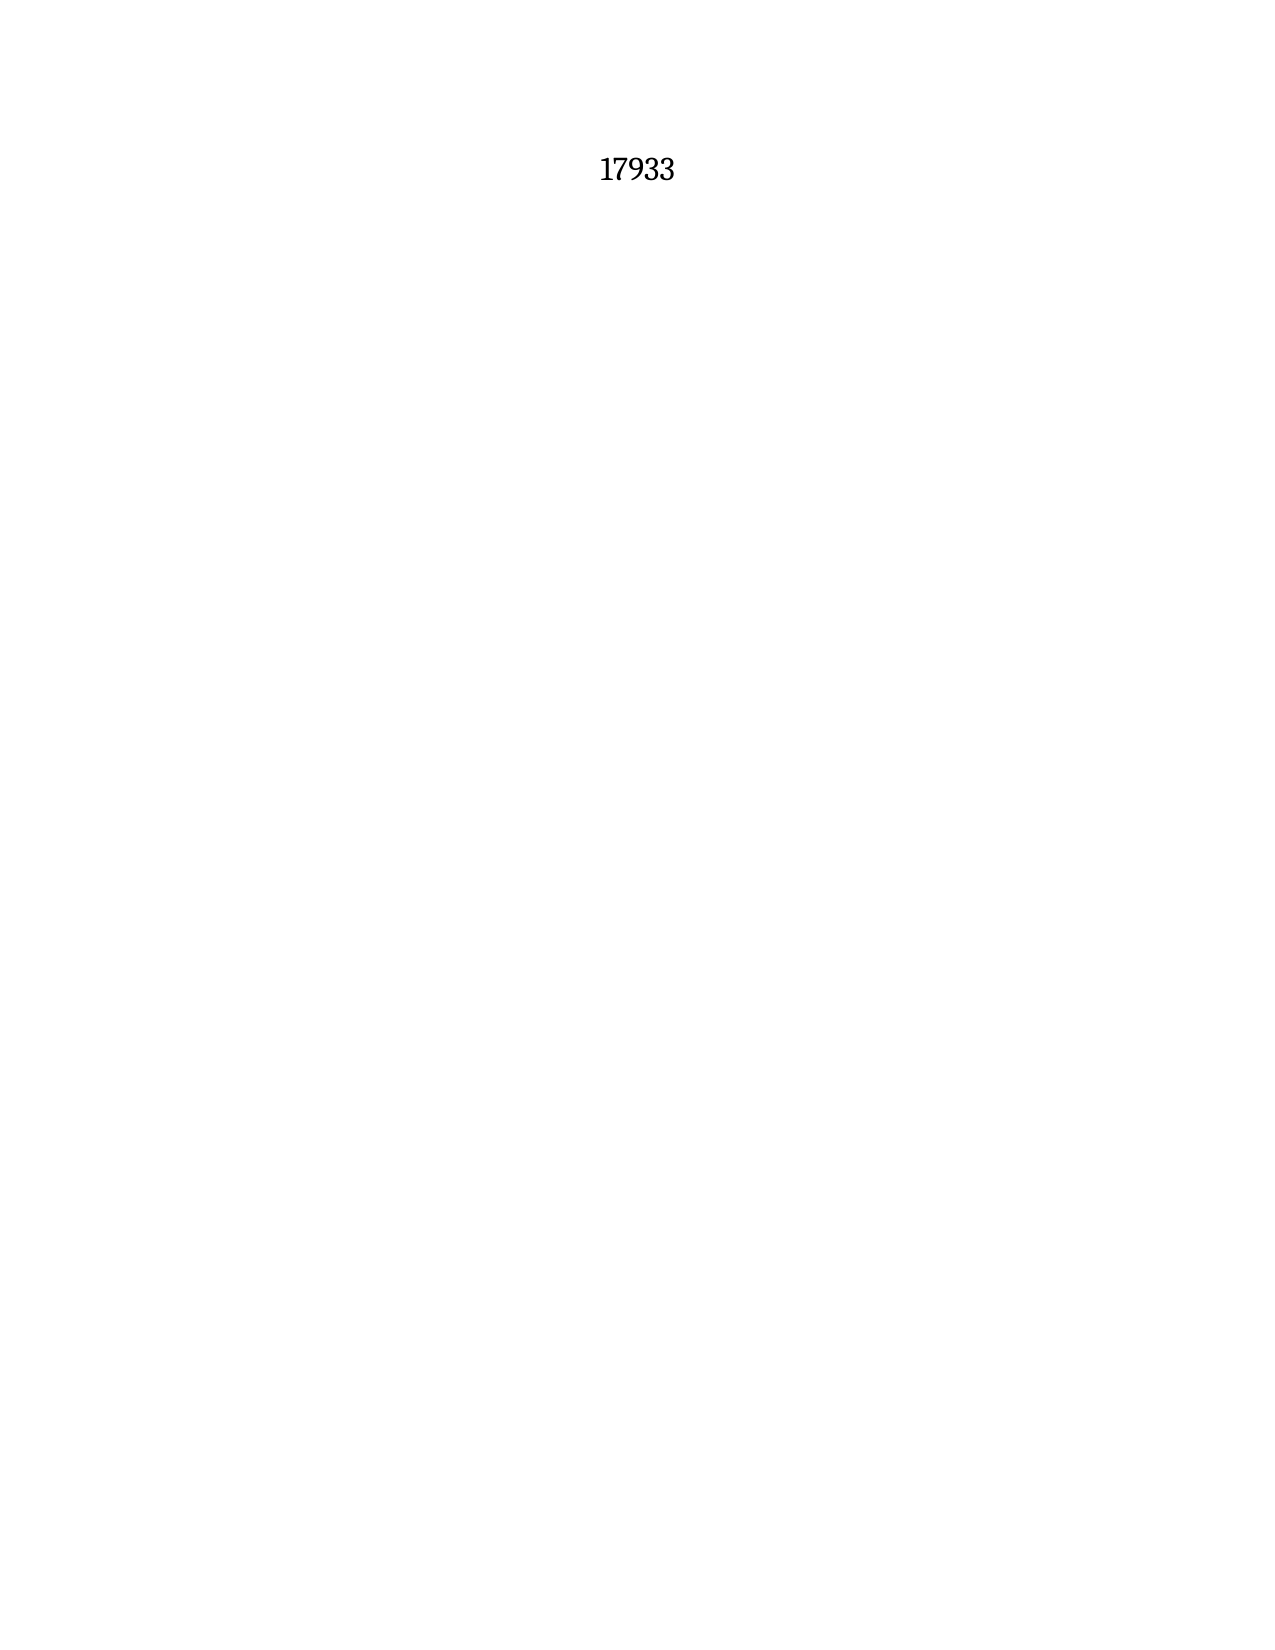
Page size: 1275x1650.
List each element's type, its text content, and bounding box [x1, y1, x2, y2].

text 17933 [150, 150, 1125, 188]
